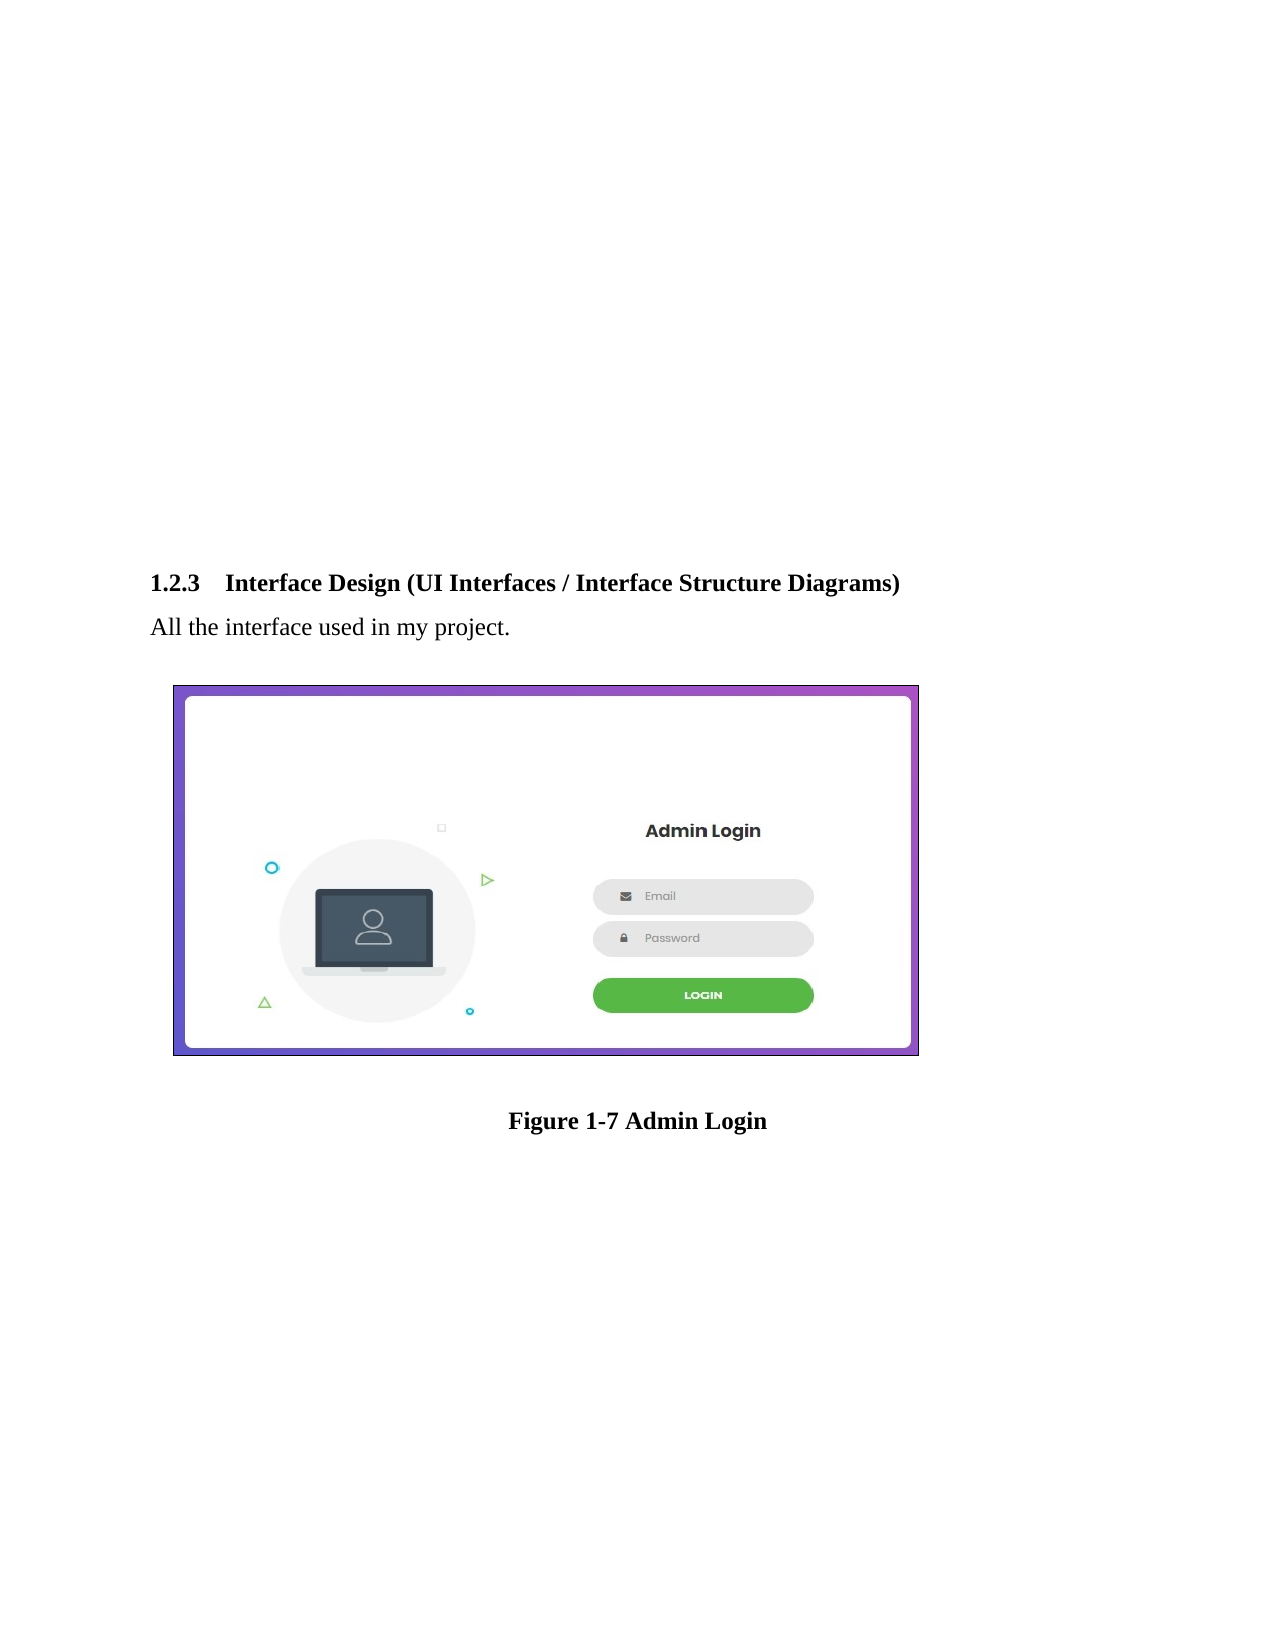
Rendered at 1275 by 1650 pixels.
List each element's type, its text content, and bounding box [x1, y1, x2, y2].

text All the interface used in my project. [150, 612, 1125, 640]
subtitle Interface Design (UI Interfaces / Interface Structure Diagrams) [150, 568, 1125, 597]
text Figure 1-7 Admin Login [150, 1106, 1125, 1134]
picture [174, 686, 918, 1055]
